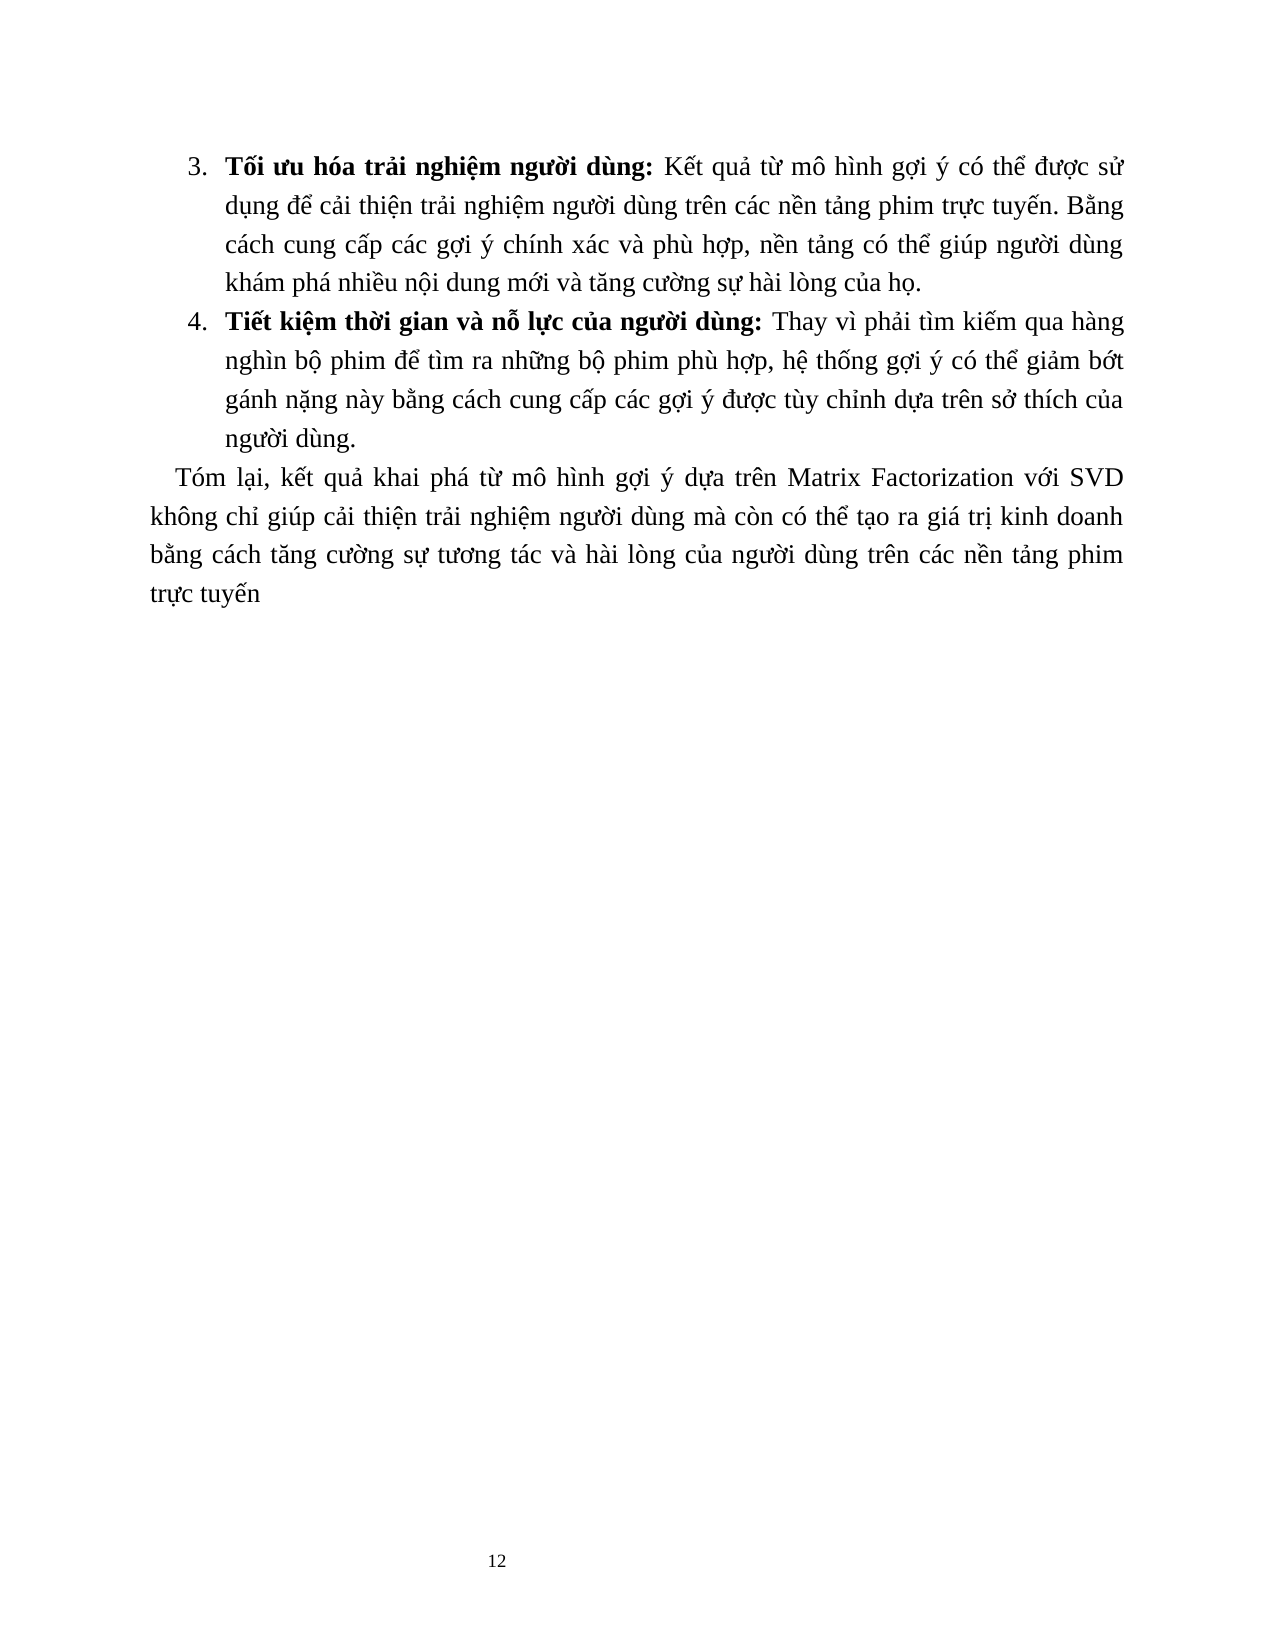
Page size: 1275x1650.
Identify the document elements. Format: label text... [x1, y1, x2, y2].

text Tóm lại, kết quả khai phá từ mô hình gợi ý dựa trên Matrix Factorization với SVD không chỉ giúp cải thiện trải nghiệm người dùng mà còn có thể tạo ra giá trị kinh doanh bằng cách tăng cường sự tương tác và hài lòng của người dùng trên các nền tảng phim trực tuyến [150, 461, 1125, 608]
list Tối ưu hóa trải nghiệm người dùng: Kết quả từ mô hình gợi ý có thể được sử dụng để cải thiện trải nghiệm người dùng trên các nền tảng phim trực tuyến. Bằng cách cung cấp các gợi ý chính xác và phù hợp, nền tảng có thể giúp người dùng khám phá nhiều nội dung mới và tăng cường sự hài lòng của họ. [187, 150, 1125, 298]
list Tiết kiệm thời gian và nỗ lực của người dùng: Thay vì phải tìm kiếm qua hàng nghìn bộ phim để tìm ra những bộ phim phù hợp, hệ thống gợi ý có thể giảm bớt gánh nặng này bằng cách cung cấp các gợi ý được tùy chỉnh dựa trên sở thích của người dùng. [187, 305, 1125, 453]
